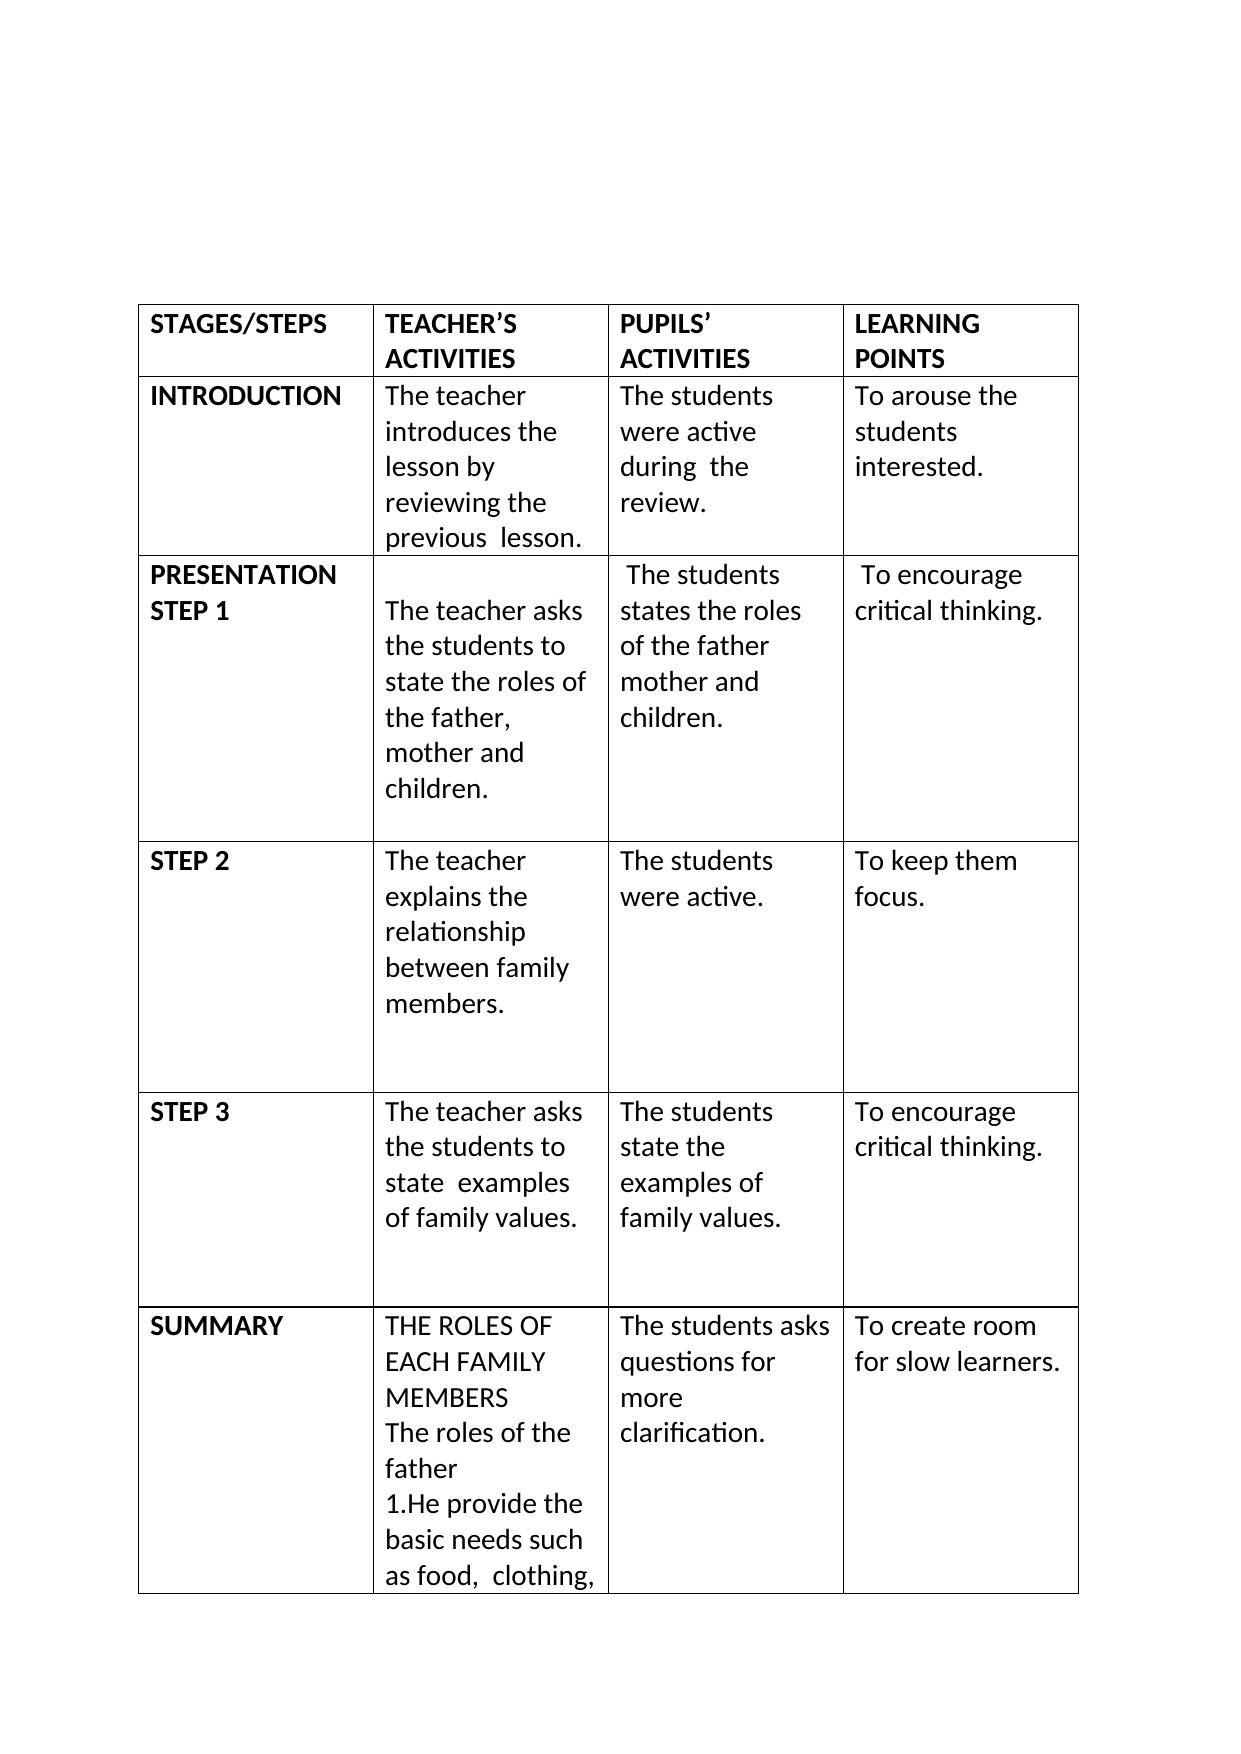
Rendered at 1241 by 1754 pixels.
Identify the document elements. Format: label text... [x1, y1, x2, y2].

table_cell To encourage critical thinking. [844, 556, 1078, 841]
table_cell The students were active. [609, 842, 843, 1092]
table_cell To encourage critical thinking. [844, 1093, 1078, 1306]
table_header PUPILS’ ACTIVITIES [609, 305, 843, 376]
table_cell The teacher introduces the lesson by reviewing the previous lesson. [374, 377, 608, 555]
table_cell The students state the examples of family values. [609, 1093, 843, 1306]
table_cell The students states the roles of the father mother and children. [609, 556, 843, 841]
table_cell The students were active during the review. [609, 377, 843, 555]
table_header STAGES/STEPS [139, 305, 373, 376]
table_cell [374, 1308, 608, 1592]
table_cell STEP 2 [139, 842, 373, 1092]
table_cell To keep them focus. [844, 842, 1078, 1092]
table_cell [844, 1308, 1078, 1592]
table_cell The teacher asks the students to state the roles of the father, mother and children. [374, 556, 608, 841]
table_cell The teacher asks the students to state examples of family values. [374, 1093, 608, 1306]
table_cell PRESENTATION STEP 1 [139, 556, 373, 841]
table_cell INTRODUCTION [139, 377, 373, 555]
table_header TEACHER’S ACTIVITIES [374, 305, 608, 376]
table_cell To arouse the students interested. [844, 377, 1078, 555]
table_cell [609, 1308, 843, 1592]
table_cell SUMMARY [139, 1308, 373, 1592]
table_cell STEP 3 [139, 1093, 373, 1306]
table_header LEARNING POINTS [844, 305, 1078, 376]
table_cell The teacher explains the relationship between family members. [374, 842, 608, 1092]
